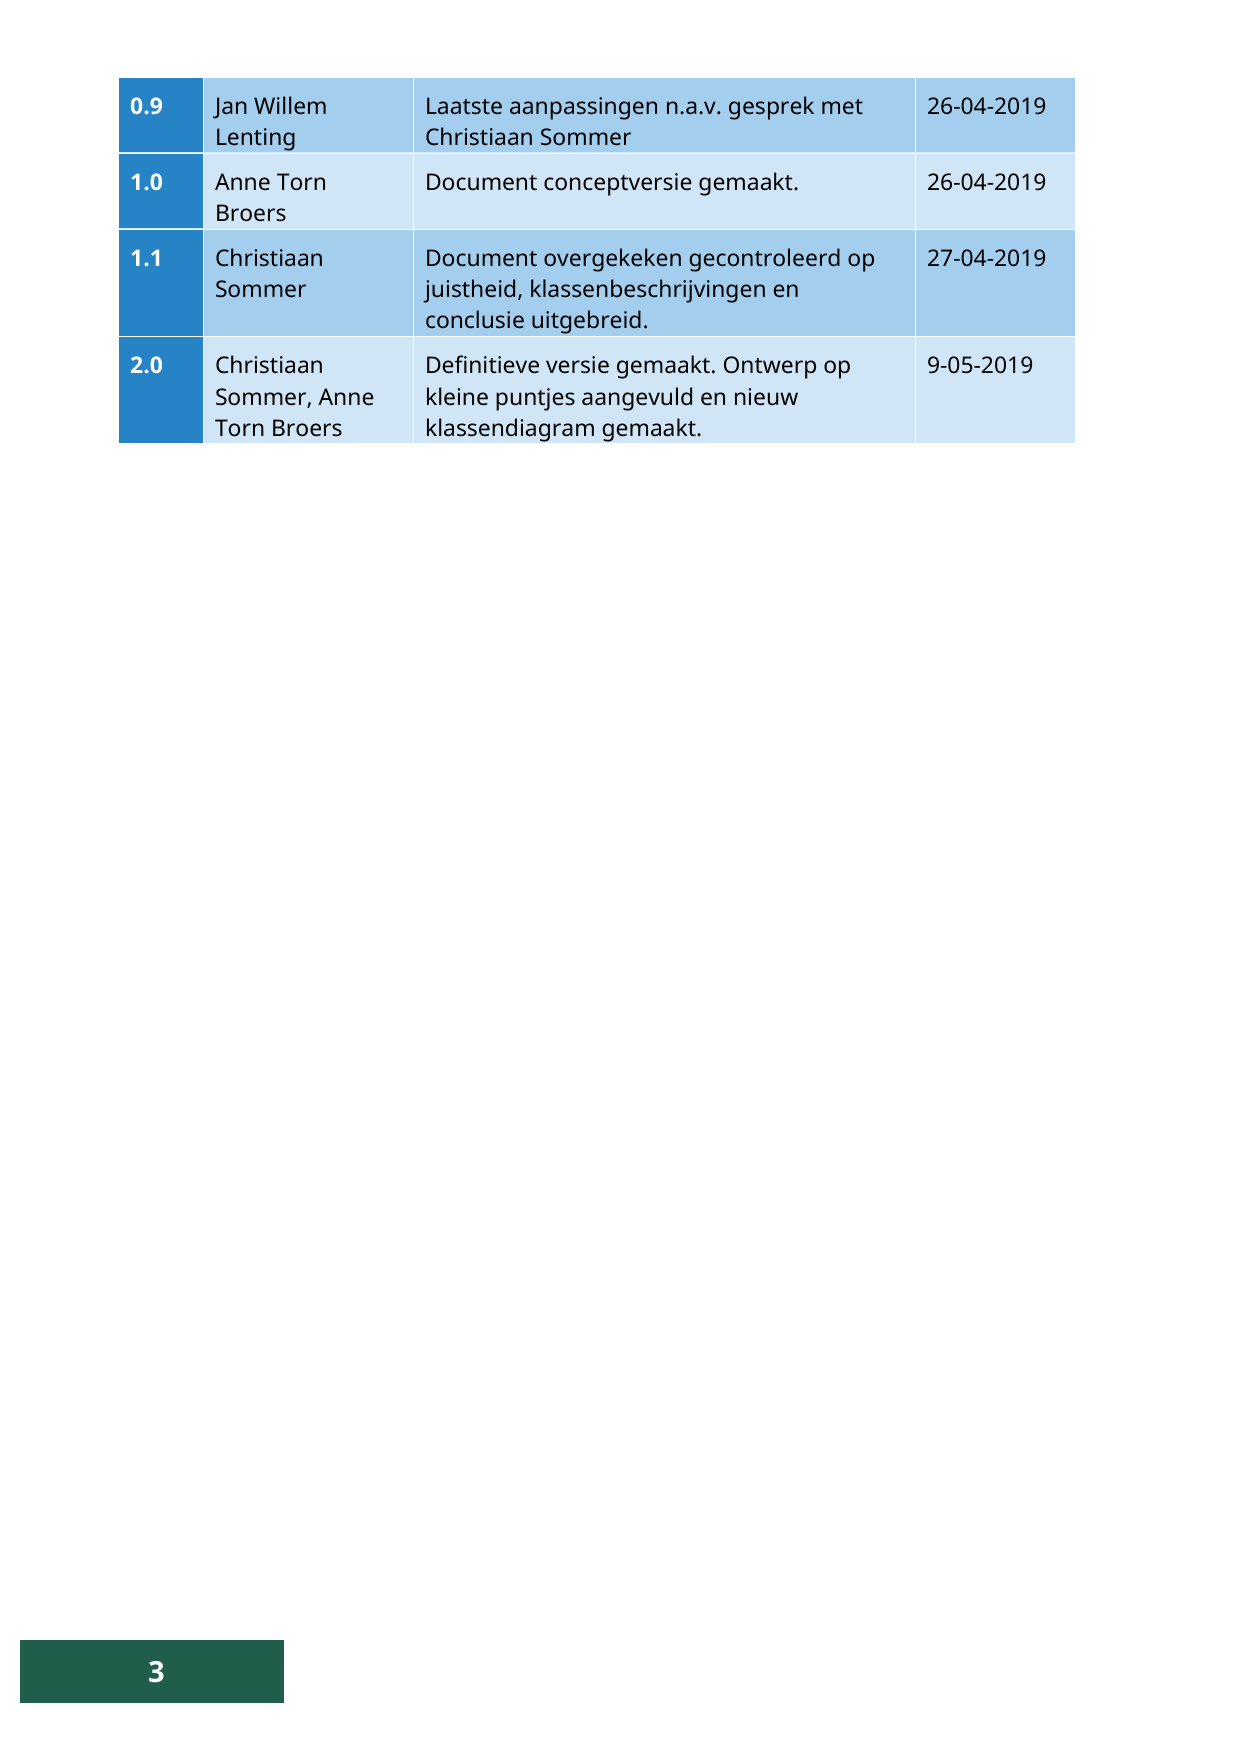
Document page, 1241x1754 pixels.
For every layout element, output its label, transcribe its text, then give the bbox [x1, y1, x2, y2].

table_cell Document overgekeken gecontroleerd op juistheid, klassenbeschrijvingen en conclusie uitgebreid. [414, 230, 915, 336]
table_cell 1.0 [119, 154, 203, 228]
table_cell Christiaan Sommer, Anne Torn Broers [204, 337, 413, 443]
table_cell Christiaan Sommer [204, 230, 413, 336]
table_cell Anne Torn Broers [204, 154, 413, 228]
table_cell 1.1 [119, 230, 203, 336]
table_cell Jan Willem Lenting [204, 78, 413, 152]
table_cell Definitieve versie gemaakt. Ontwerp op kleine puntjes aangevuld en nieuw klassendiagram gemaakt. [414, 337, 915, 443]
table_cell Laatste aanpassingen n.a.v. gesprek met Christiaan Sommer [414, 78, 915, 152]
table_cell 26-04-2019 [916, 78, 1075, 152]
table_cell Document conceptversie gemaakt. [414, 154, 915, 228]
table_cell 9-05-2019 [916, 337, 1075, 443]
table_cell 26-04-2019 [916, 154, 1075, 228]
table_cell 0.9 [119, 78, 203, 152]
table_cell 2.0 [119, 337, 203, 443]
table_cell 27-04-2019 [916, 230, 1075, 336]
